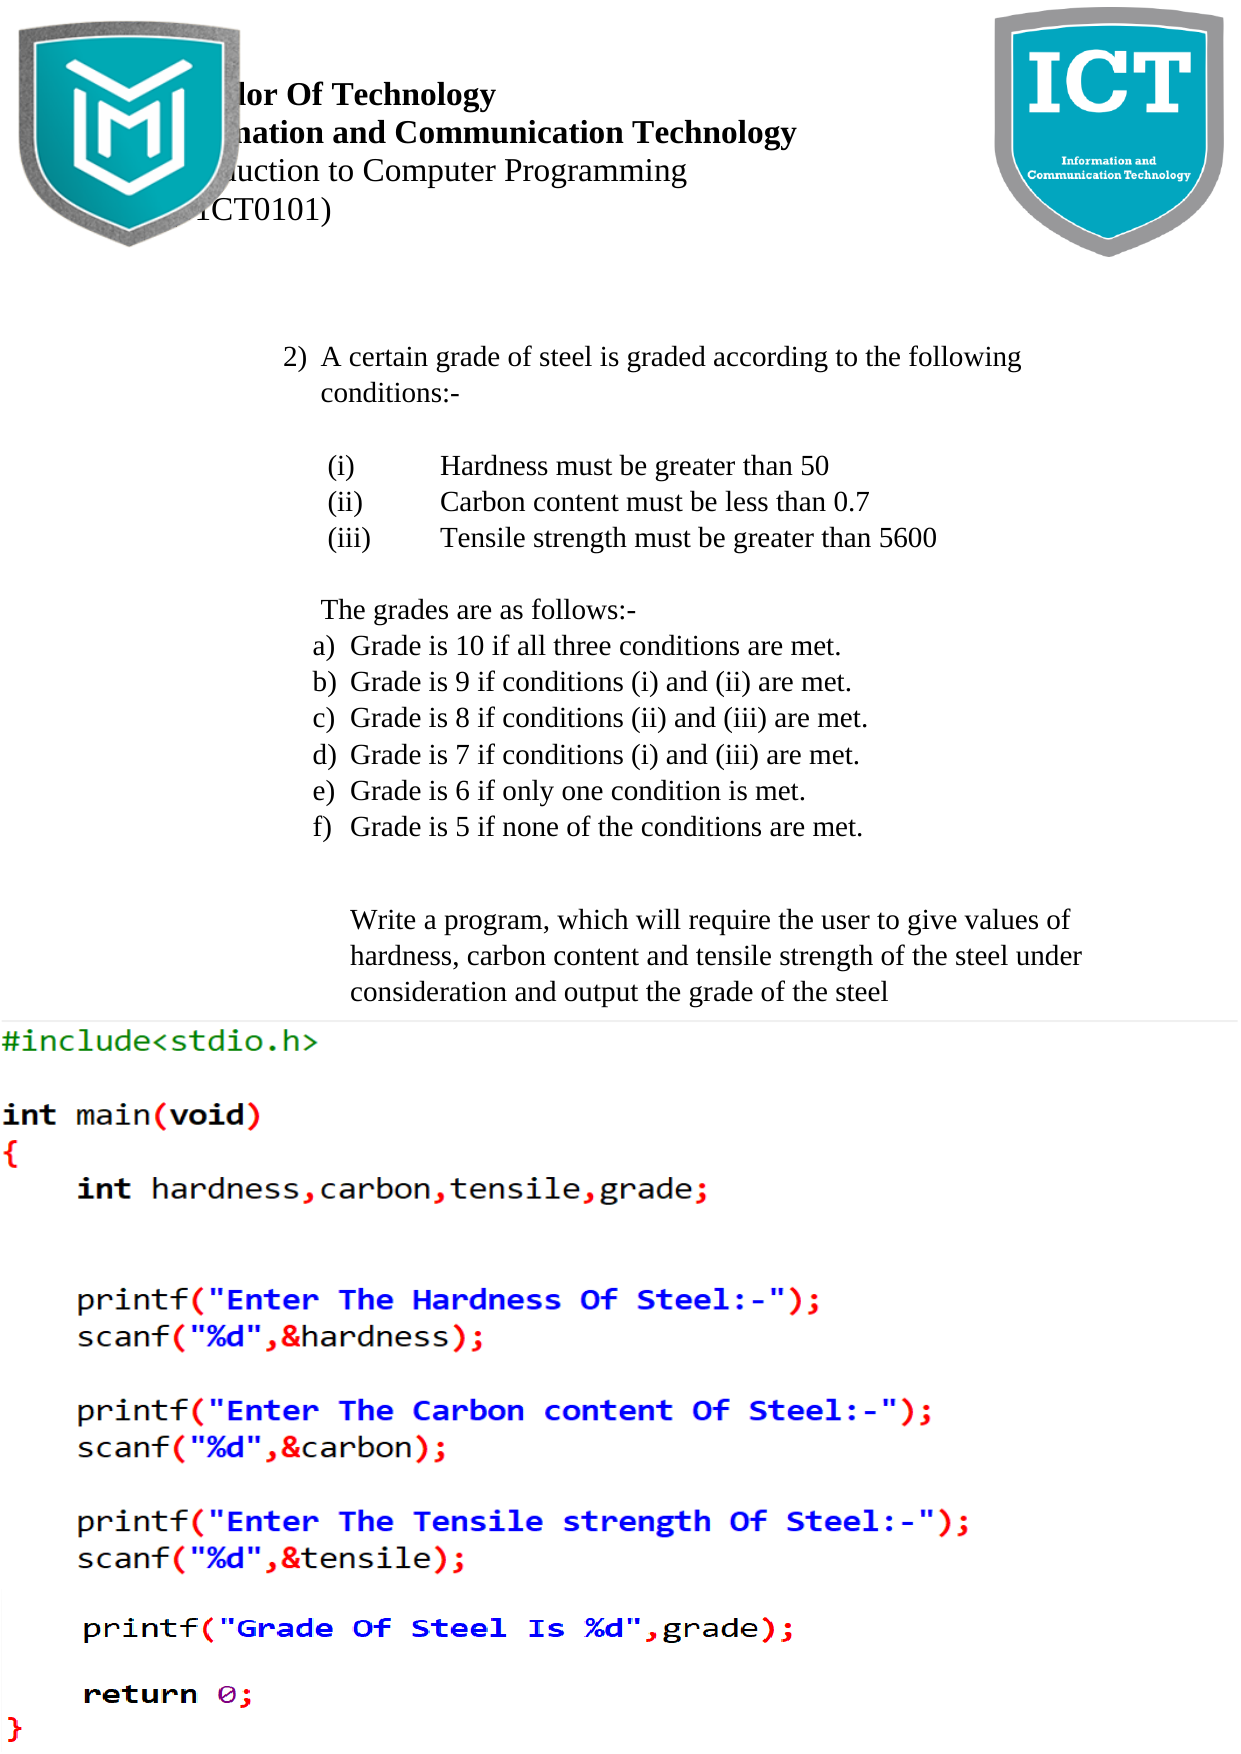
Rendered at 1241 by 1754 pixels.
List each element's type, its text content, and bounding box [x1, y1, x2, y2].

picture [971, 5, 1234, 262]
picture [0, 1010, 1237, 1752]
list Grade is 9 if conditions (i) and (ii) are met. [312, 664, 1090, 698]
list Hardness must be greater than 50 [327, 448, 1090, 481]
picture [8, 16, 250, 249]
list Grade is 6 if only one condition is met. [312, 773, 1090, 806]
list Grade is 10 if all three conditions are met. [312, 628, 1090, 662]
list Grade is 7 if conditions (i) and (iii) are met. [312, 737, 1090, 770]
list Tensile strength must be greater than 5600 [327, 520, 1090, 553]
list Grade is 8 if conditions (ii) and (iii) are met. [312, 701, 1090, 734]
list Write a program, which will require the user to give values of hardness, carbon content and tensile strength of the steel under consideration and output the grade of the steel [350, 902, 1090, 1008]
list Carbon content must be less than 0.7 [327, 484, 1090, 517]
list The grades are as follows:- [320, 592, 1090, 626]
list Grade is 5 if none of the conditions are met. [312, 809, 1090, 843]
list A certain grade of steel is graded according to the following conditions:- [283, 339, 1090, 409]
